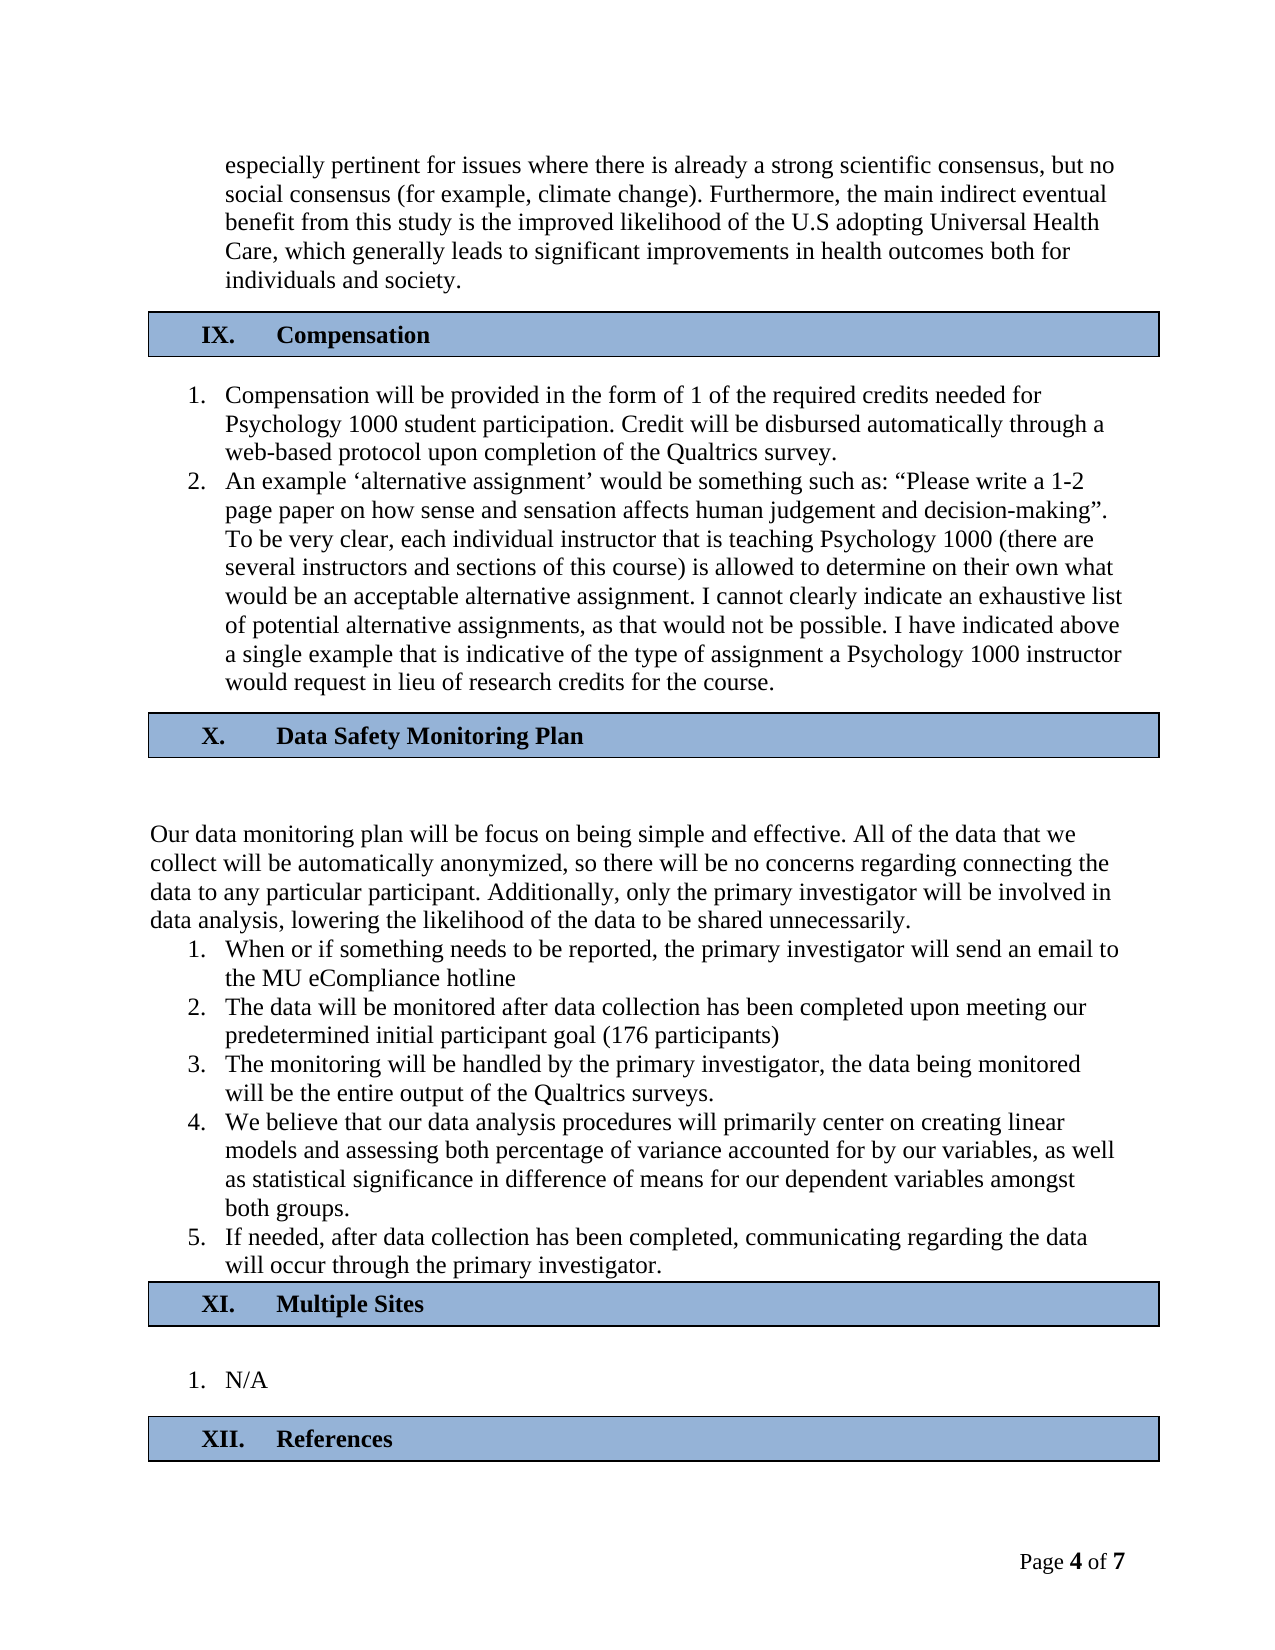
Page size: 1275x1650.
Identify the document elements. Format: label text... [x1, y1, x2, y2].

list When or if something needs to be reported, the primary investigator will send an email to the MU eCompliance hotline [187, 934, 1125, 992]
list An example ‘alternative assignment’ would be something such as: “Please write a 1-2 page paper on how sense and sensation affects human judgement and decision-making”. To be very clear, each individual instructor that is teaching Psychology 1000 (there are several instructors and sections of this course) is allowed to determine on their own what would be an acceptable alternative assignment. I cannot clearly indicate an exhaustive list of potential alternative assignments, as that would not be possible. I have indicated above a single example that is indicative of the type of assignment a Psychology 1000 instructor would request in lieu of research credits for the course. [187, 466, 1125, 696]
list The data will be monitored after data collection has been completed upon meeting our predetermined initial participant goal (176 participants) [187, 992, 1125, 1049]
list We believe that our data analysis procedures will primarily center on creating linear models and assessing both percentage of variance accounted for by our variables, as well as statistical significance in difference of means for our dependent variables amongst both groups. [187, 1107, 1125, 1222]
text Our data monitoring plan will be focus on being simple and effective. All of the data that we collect will be automatically anonymized, so there will be no concerns regarding connecting the data to any particular participant. Additionally, only the primary investigator will be involved in data analysis, lowering the likelihood of the data to be shared unnecessarily. [150, 819, 1125, 934]
list If needed, after data collection has been completed, communicating regarding the data will occur through the primary investigator. [187, 1222, 1125, 1279]
list N/A [187, 1366, 1125, 1394]
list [187, 150, 1125, 294]
list The monitoring will be handled by the primary investigator, the data being monitored will be the entire output of the Qualtrics surveys. [187, 1049, 1125, 1107]
list Compensation will be provided in the form of 1 of the required credits needed for Psychology 1000 student participation. Credit will be disbursed automatically through a web-based protocol upon completion of the Qualtrics survey. [187, 380, 1125, 466]
